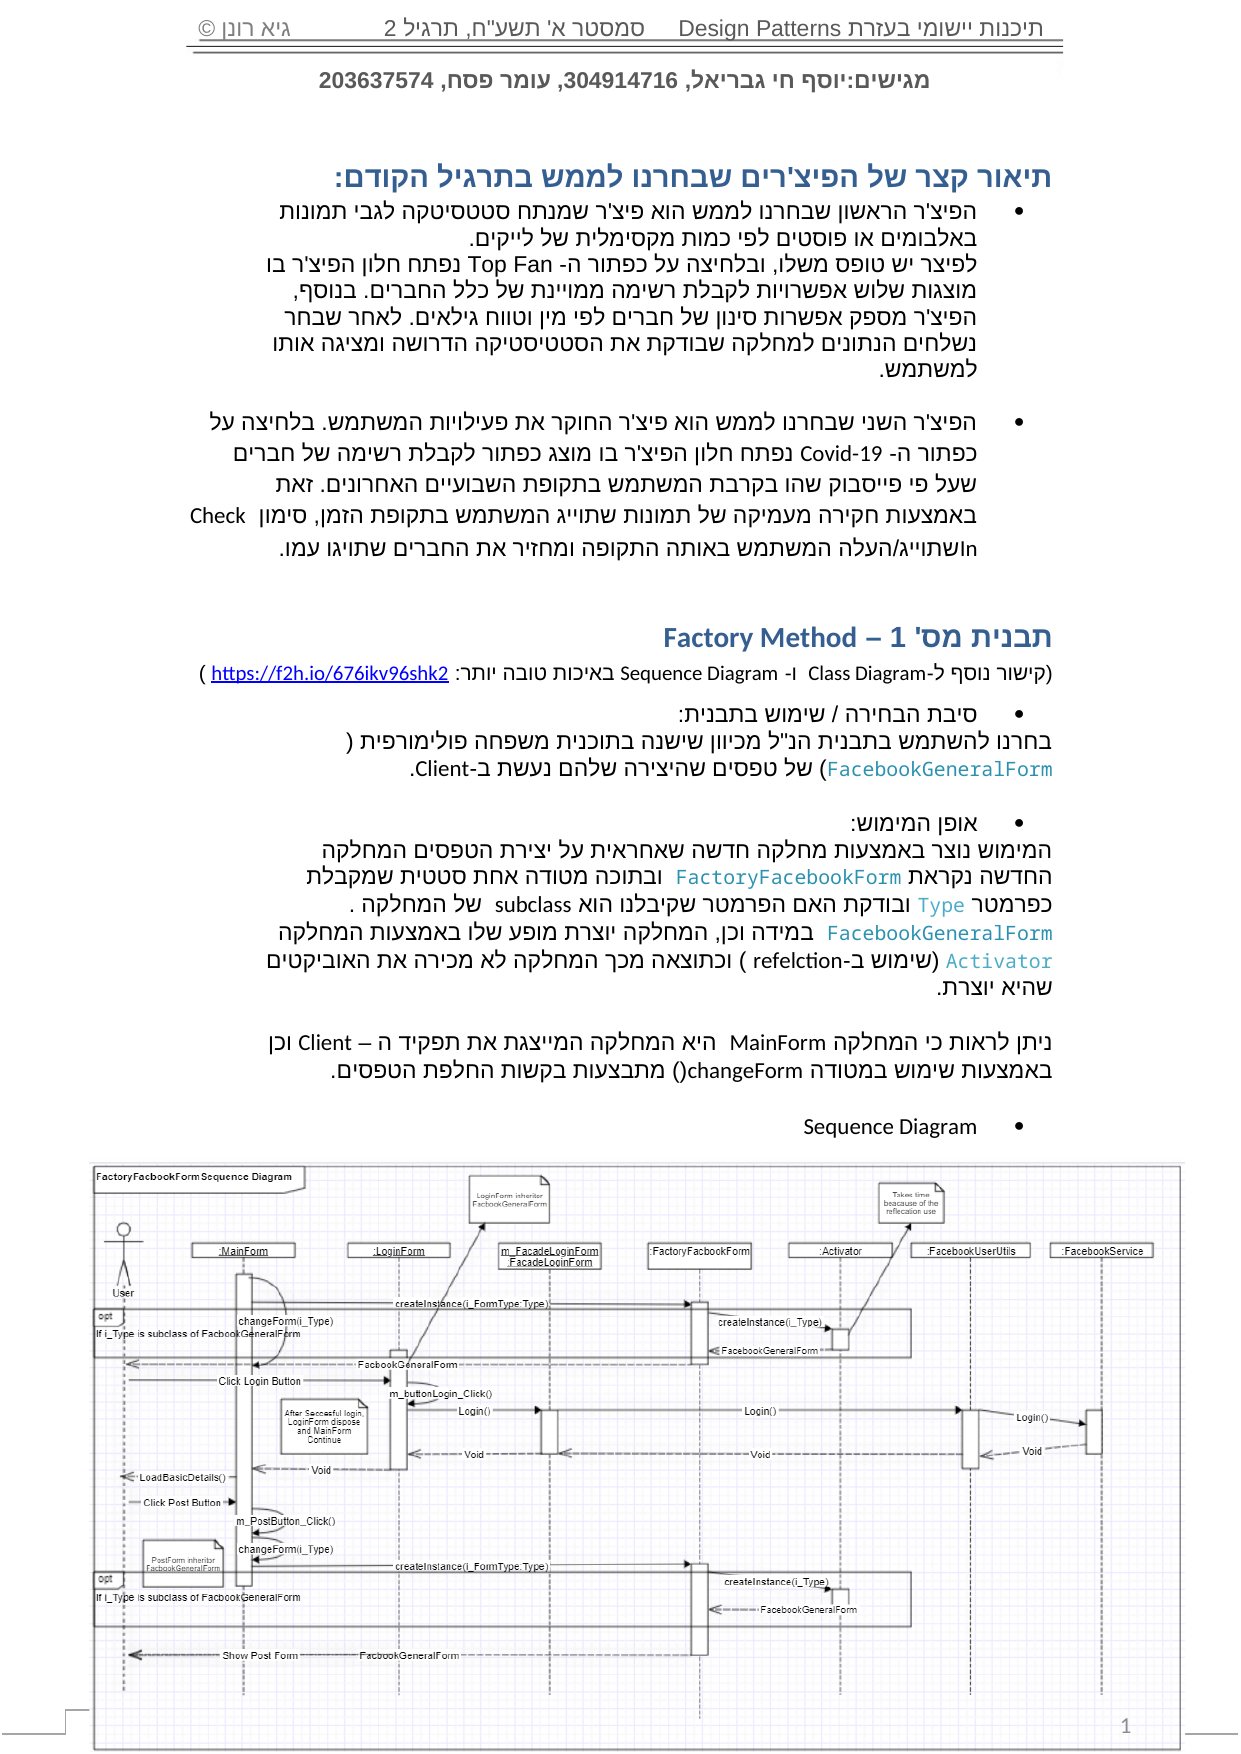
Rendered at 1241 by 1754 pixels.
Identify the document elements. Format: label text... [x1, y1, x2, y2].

text בחרנו להשתמש בתבנית הנ"ל מכיוון שישנה בתוכנית משפחה פולימורפית (FacebookGeneralForm) של טפסים שהיצירה שלהם נעשת ב-Client. [262, 728, 1053, 810]
picture [88, 1157, 1185, 1751]
subtitle תיאור קצר של הפיצ'רים שבחרנו לממש בתרגיל הקודם: [187, 160, 1053, 193]
text לפיצר יש טופס משלו, ובלחיצה על כפתור ה- Top Fan נפתח חלון הפיצ'ר בו מוצגות שלוש אפשרויות לקבלת רשימה ממויינת של כלל החברים. בנוסף, הפיצ'ר מספק אפשרות סינון של חברים לפי מין וטווח גילאים. לאחר שבחר נשלחים הנתונים למחלקה שבודקת את הסטטיסטיקה הדרושה ומציגה אותו למשתמש. [262, 251, 978, 383]
picture [186, 0, 1064, 104]
text המימוש נוצר באמצעות מחלקה חדשה שאחראית על יצירת הטפסים המחלקה החדשה נקראת FactoryFacebookForm ובתוכה מטודה אחת סטטית שמקבלת כפרמטר Type ובודקת האם הפרמטר שקיבלנו הוא subclass של המחלקה .FacebookGeneralForm במידה וכן, המחלקה יוצרת מופע שלו באמצעות המחלקה Activator (שימוש ב-refelction ) וכתוצאה מכך המחלקה לא מכירה את האוביקטים שהיא יוצרת. [262, 837, 1053, 1000]
list הפיצ'ר הראשון שבחרנו לממש הוא פיצ'ר שמנתח סטטסיטקה לגבי תמונות באלבומים או פוסטים לפי כמות מקסימלית של לייקים. [187, 198, 1015, 251]
list אופן המימוש: [187, 810, 1015, 837]
subtitle תבנית מס' 1 – Factory Method [187, 619, 1053, 654]
list Sequence Diagram [187, 1112, 1015, 1140]
list הפיצ'ר השני שבחרנו לממש הוא פיצ'ר החוקר את פעילויות המשתמש. בלחיצה על כפתור ה- Covid-19 נפתח חלון הפיצ'ר בו מוצג כפתור לקבלת רשימה של חברים שעל פי פייסבוק שהו בקרבת המשתמש בתקופת השבועיים האחרונים. זאת באמצעות חקירה מעמיקה של תמונות שתוייג המשתמש בתקופת הזמן, סימון Check Inשתוייג/העלה המשתמש באותה התקופה ומחזיר את החברים שתויגו עמו. [187, 409, 1015, 562]
text (קישור נוסף ל-Class Diagram ו- Sequence Diagram באיכות טובה יותר: https://f2h.io/676ikv96shk2 ) [187, 660, 1053, 685]
text ניתן לראות כי המחלקה MainForm היא המחלקה המייצגת את תפקיד ה – Client וכן באמצעות שימוש במטודה changeForm() מתבצעות בקשות החלפת הטפסים. [262, 1028, 1053, 1084]
list סיבת הבחירה / שימוש בתבנית: [187, 701, 1015, 728]
